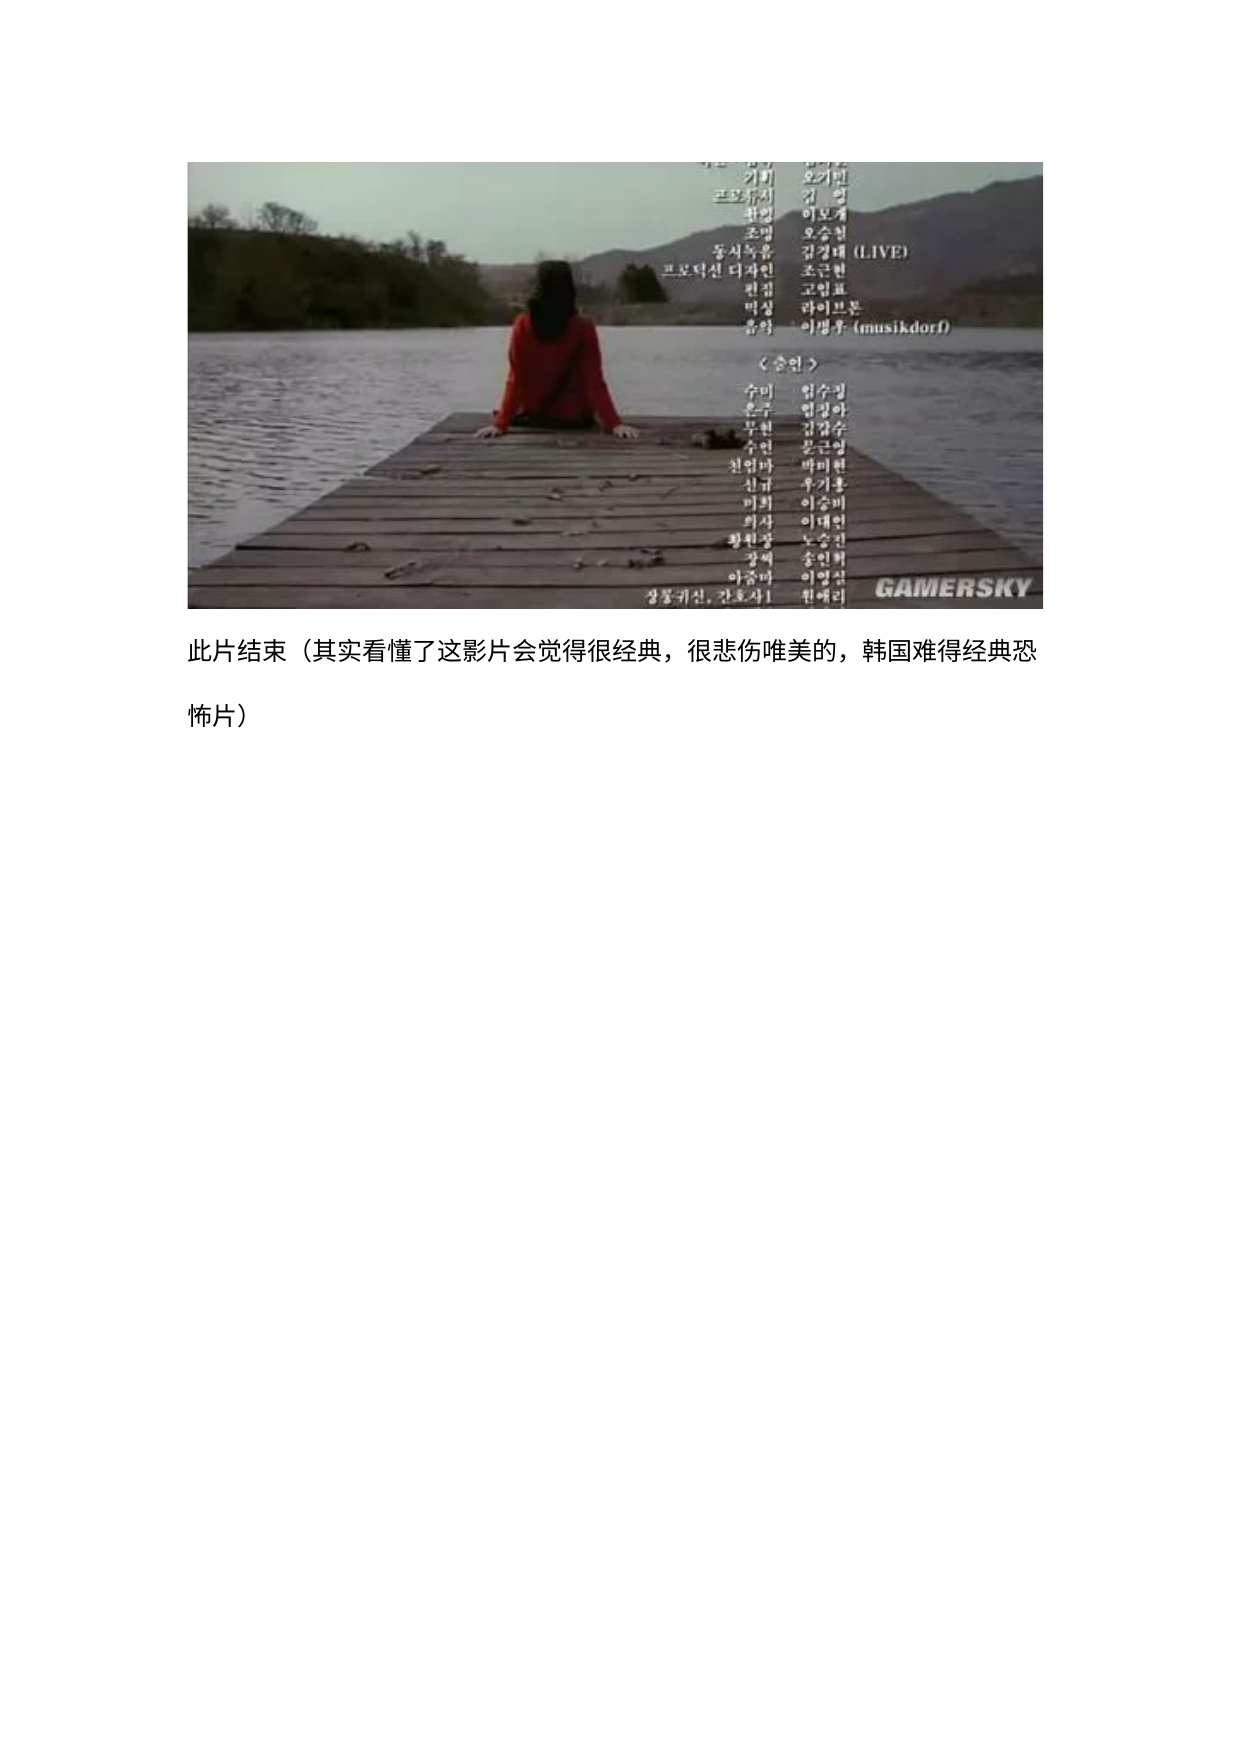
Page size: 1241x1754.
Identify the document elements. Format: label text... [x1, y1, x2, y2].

text 此片结束（其实看懂了这影片会觉得很经典，很悲伤唯美的，韩国难得经典恐怖片） [187, 617, 1053, 747]
picture [187, 162, 1044, 609]
